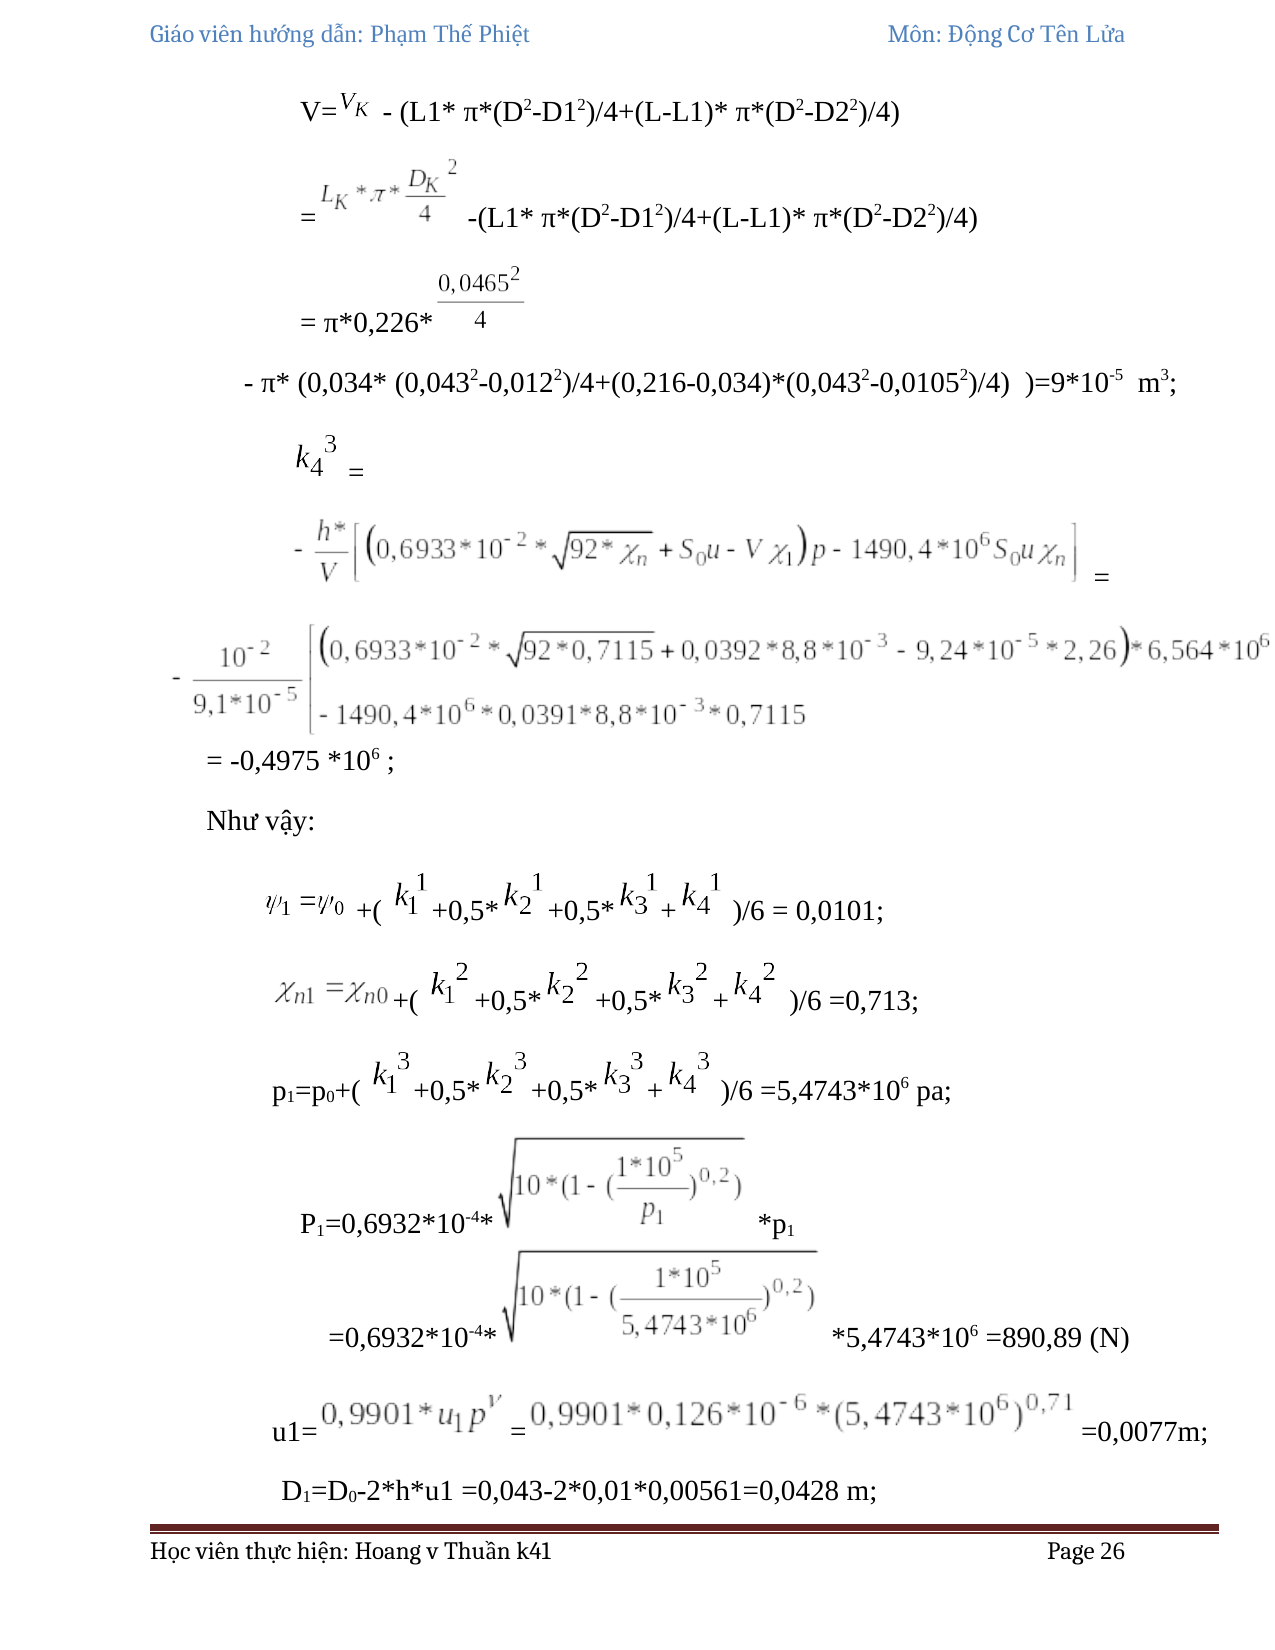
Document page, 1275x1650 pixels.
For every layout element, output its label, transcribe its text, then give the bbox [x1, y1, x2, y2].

text p1=p0+( +0,5*+0,5*+ )/6 =5,4743*106 pa; [150, 1042, 1219, 1106]
text = [291, 424, 1219, 488]
text V= - (L1* π*(D2-D12)/4+(L-L1)* π*(D2-D22)/4) [150, 84, 1219, 128]
text = -(L1* π*(D2-D12)/4+(L-L1)* π*(D2-D22)/4) [150, 154, 1219, 234]
text D1=D0-2*h*u1 =0,043-2*0,01*0,00561=0,0428 m; [150, 1473, 1219, 1507]
list =0,6932*10-4* *5,4743*106 =890,89 (N) [300, 1245, 1219, 1354]
text - π* (0,034* (0,0432-0,0122)/4+(0,216-0,034)*(0,0432-0,01052)/4) )=9*10-5 m3; [244, 365, 1219, 398]
text +( +0,5*+0,5*+ )/6 = 0,0101; [150, 862, 1219, 926]
text = [291, 514, 1219, 594]
list P1=0,6932*10-4* *p1 [300, 1132, 1219, 1240]
text = -0,4975 *106 ; [169, 620, 1219, 777]
text Như vậy: [150, 803, 1219, 836]
text = π*0,226* [150, 259, 1219, 339]
text +( +0,5*+0,5*+ )/6 =0,713; [150, 952, 1219, 1016]
text u1===0,0077m; [150, 1380, 1219, 1447]
